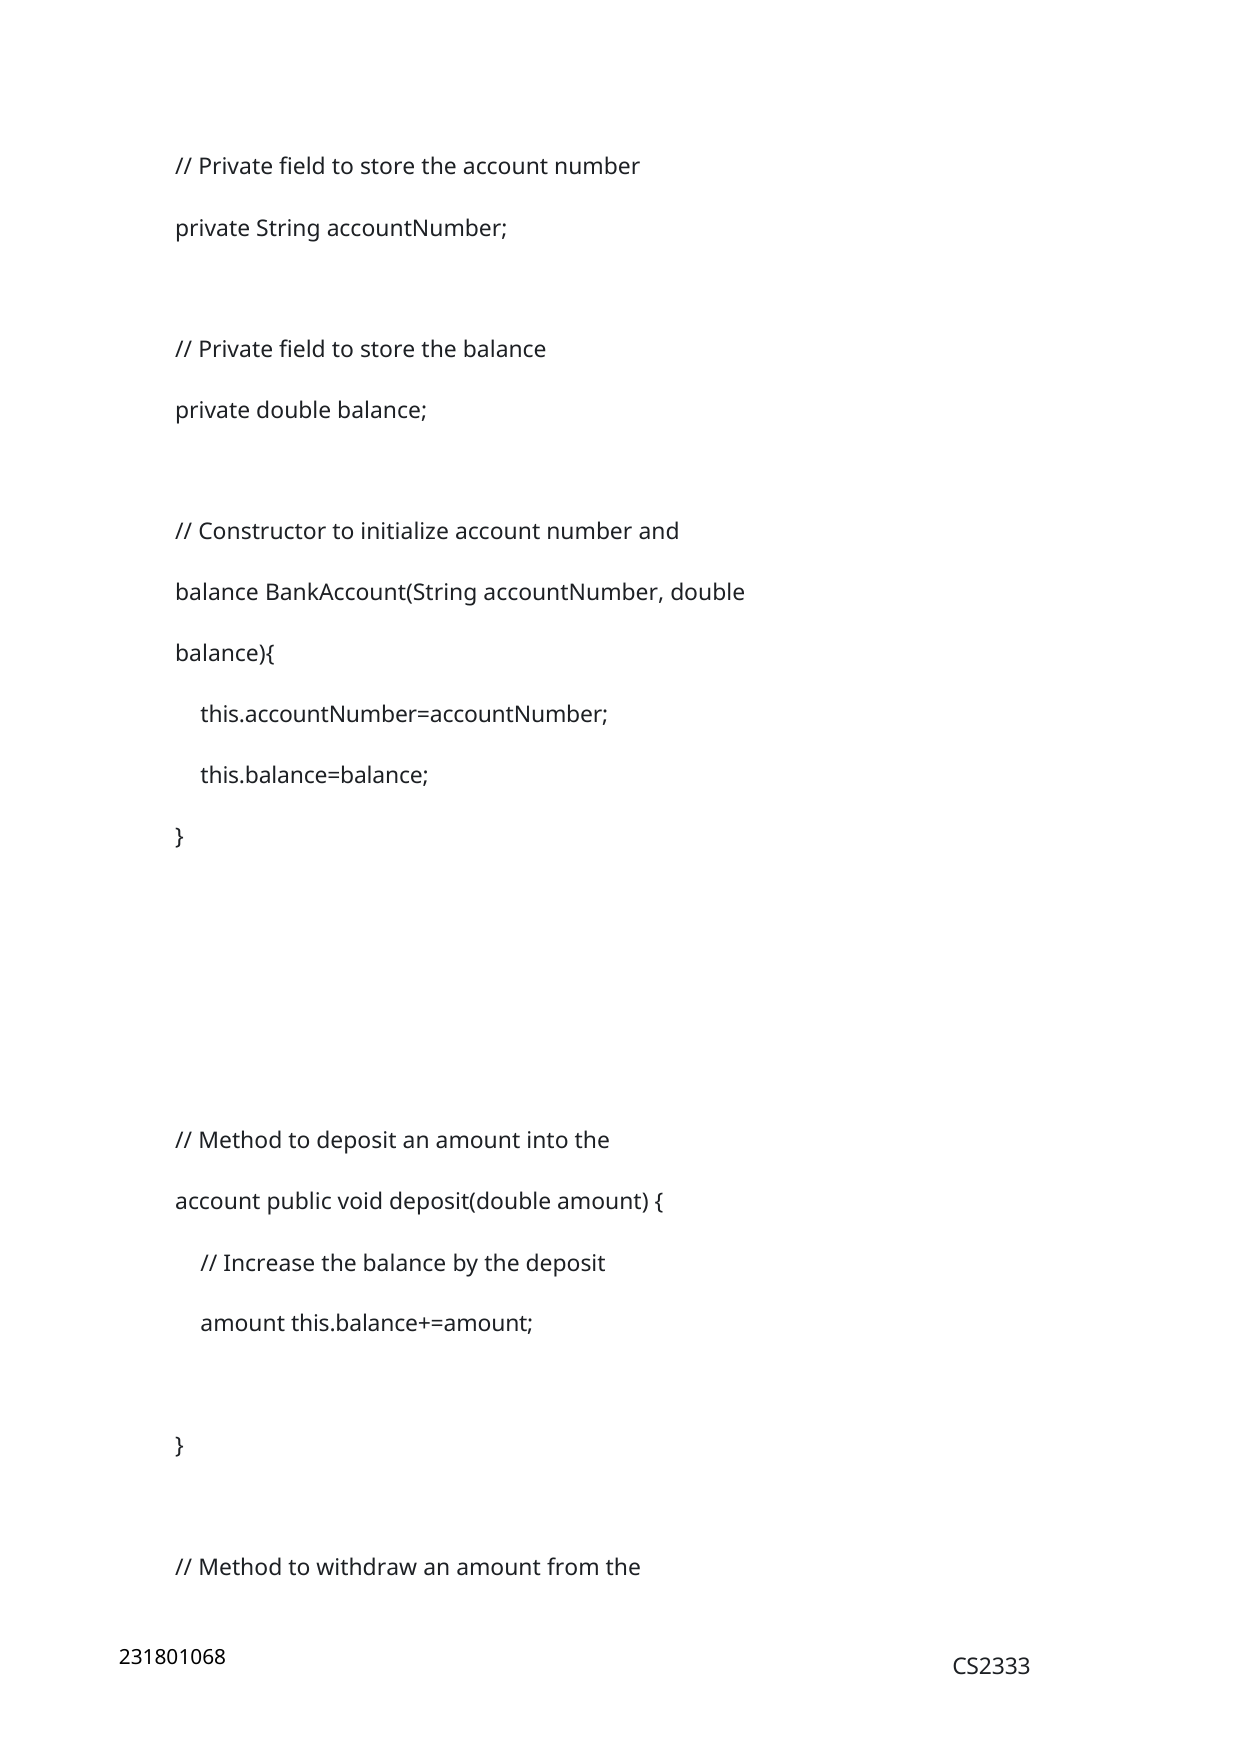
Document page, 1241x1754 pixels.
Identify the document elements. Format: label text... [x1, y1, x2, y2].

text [175, 1551, 726, 1582]
text } [175, 1429, 1190, 1460]
text // Private field to store the balance private double balance; [175, 333, 573, 425]
text // Method to deposit an amount into the account public void deposit(double amount) { [175, 1124, 686, 1216]
text // Private field to store the account number private String accountNumber; [175, 150, 666, 243]
text // Increase the balance by the deposit amount this.balance+=amount; [200, 1246, 686, 1339]
text // Constructor to initialize account number and balance BankAccount(String accountNumber, double balance){ [175, 515, 768, 668]
text this.accountNumber=accountNumber; this.balance=balance; [200, 698, 686, 791]
text } [175, 821, 1190, 850]
